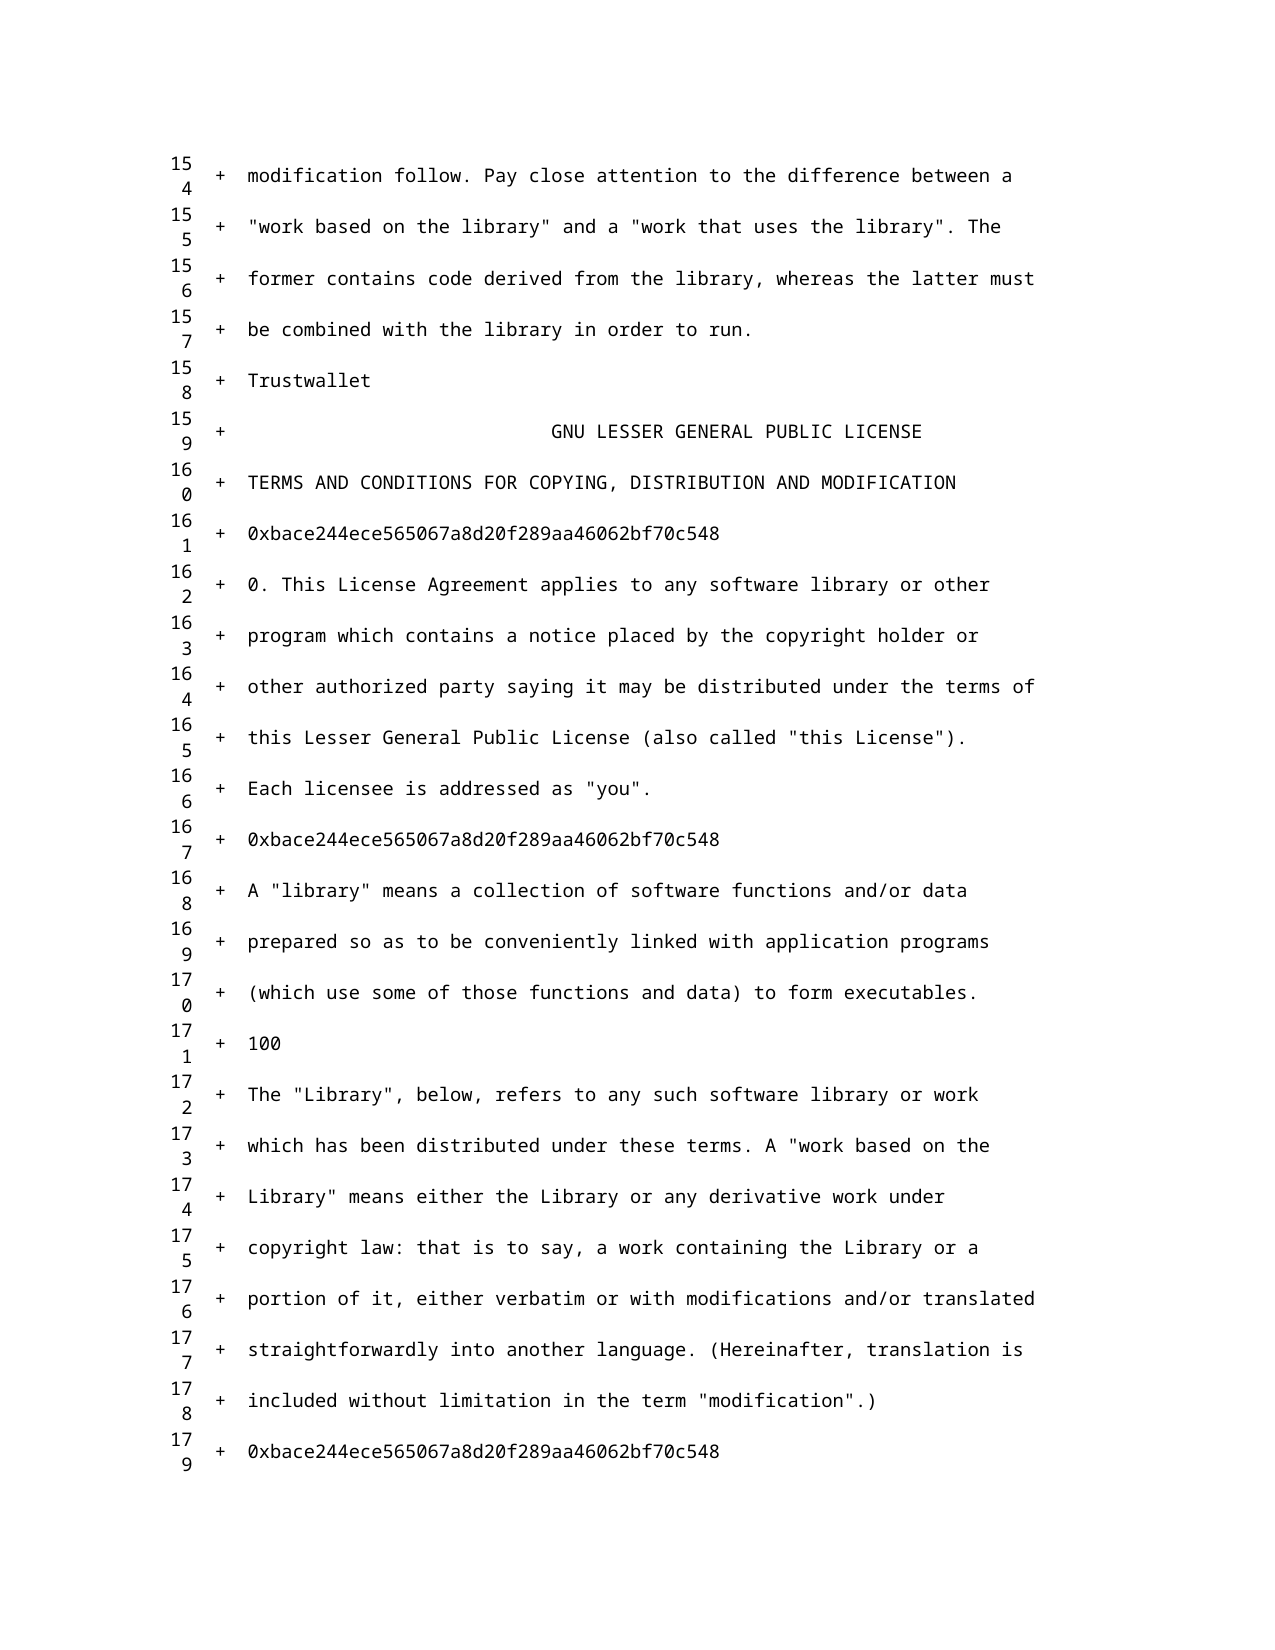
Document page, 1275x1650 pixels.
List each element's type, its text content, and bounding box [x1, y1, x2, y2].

table_cell 171 [150, 1018, 203, 1069]
table_cell + [203, 252, 236, 303]
table_cell (which use some of those functions and data) to form executables. [236, 967, 1275, 1018]
table_cell + [203, 1018, 236, 1069]
table_cell 0xbace244ece565067a8d20f289aa46062bf70c548 [236, 1426, 1275, 1477]
table_cell straightforwardly into another language. (Hereinafter, translation is [236, 1324, 1275, 1375]
table_cell 157 [150, 303, 203, 354]
table_cell + [203, 1324, 236, 1375]
table_cell + [203, 558, 236, 609]
table_cell + [203, 1120, 236, 1171]
table_cell 100 [236, 1018, 1275, 1069]
table_cell Trustwallet [236, 354, 1275, 405]
table_cell + [203, 763, 236, 813]
table_cell GNU LESSER GENERAL PUBLIC LICENSE [236, 405, 1275, 456]
table_cell modification follow. Pay close attention to the difference between a [236, 150, 1275, 201]
table_cell + [203, 711, 236, 762]
table_cell 156 [150, 252, 203, 303]
table_cell other authorized party saying it may be distributed under the terms of [236, 660, 1275, 711]
table_cell 0. This License Agreement applies to any software library or other [236, 558, 1275, 609]
table_cell + [203, 354, 236, 405]
table_cell 159 [150, 405, 203, 456]
table_cell 161 [150, 507, 203, 558]
table_cell 165 [150, 711, 203, 762]
table_cell be combined with the library in order to run. [236, 303, 1275, 354]
table_cell + [203, 660, 236, 711]
table_cell 0xbace244ece565067a8d20f289aa46062bf70c548 [236, 507, 1275, 558]
table_cell which has been distributed under these terms. A "work based on the [236, 1120, 1275, 1171]
table_cell 158 [150, 354, 203, 405]
table_cell + [203, 1222, 236, 1273]
table_cell this Lesser General Public License (also called "this License"). [236, 711, 1275, 762]
table_cell + [203, 865, 236, 916]
table_cell 166 [150, 763, 203, 813]
table_cell 178 [150, 1375, 203, 1426]
table_cell + [203, 1171, 236, 1222]
table_cell 160 [150, 456, 203, 507]
table_cell + [203, 1375, 236, 1426]
table_cell copyright law: that is to say, a work containing the Library or a [236, 1222, 1275, 1273]
table_cell 162 [150, 558, 203, 609]
table_cell 167 [150, 814, 203, 864]
table_cell + [203, 916, 236, 967]
table_cell 174 [150, 1171, 203, 1222]
table_cell + [203, 1426, 236, 1477]
table_cell 177 [150, 1324, 203, 1375]
table_cell 164 [150, 660, 203, 711]
table_cell portion of it, either verbatim or with modifications and/or translated [236, 1273, 1275, 1324]
table_cell 172 [150, 1069, 203, 1120]
table_cell 179 [150, 1426, 203, 1477]
table_cell + [203, 201, 236, 252]
table_cell A "library" means a collection of software functions and/or data [236, 865, 1275, 916]
table_cell 169 [150, 916, 203, 967]
table_cell former contains code derived from the library, whereas the latter must [236, 252, 1275, 303]
table_cell 163 [150, 609, 203, 660]
table_cell + [203, 303, 236, 354]
table_cell + [203, 609, 236, 660]
table_cell Each licensee is addressed as "you". [236, 763, 1275, 813]
table_cell 0xbace244ece565067a8d20f289aa46062bf70c548 [236, 814, 1275, 864]
table_cell prepared so as to be conveniently linked with application programs [236, 916, 1275, 967]
table_cell + [203, 405, 236, 456]
table_cell 175 [150, 1222, 203, 1273]
table_cell 170 [150, 967, 203, 1018]
table_cell 155 [150, 201, 203, 252]
table_cell + [203, 150, 236, 201]
table_cell Library" means either the Library or any derivative work under [236, 1171, 1275, 1222]
table_cell + [203, 967, 236, 1018]
table_cell + [203, 814, 236, 864]
table_cell 176 [150, 1273, 203, 1324]
table_cell program which contains a notice placed by the copyright holder or [236, 609, 1275, 660]
table_cell 168 [150, 865, 203, 916]
table_cell included without limitation in the term "modification".) [236, 1375, 1275, 1426]
table_cell 173 [150, 1120, 203, 1171]
table_cell + [203, 456, 236, 507]
table_cell The "Library", below, refers to any such software library or work [236, 1069, 1275, 1120]
table_cell "work based on the library" and a "work that uses the library". The [236, 201, 1275, 252]
table_cell + [203, 1273, 236, 1324]
table_cell + [203, 1069, 236, 1120]
table_cell 154 [150, 150, 203, 201]
table_cell + [203, 507, 236, 558]
table_cell TERMS AND CONDITIONS FOR COPYING, DISTRIBUTION AND MODIFICATION [236, 456, 1275, 507]
